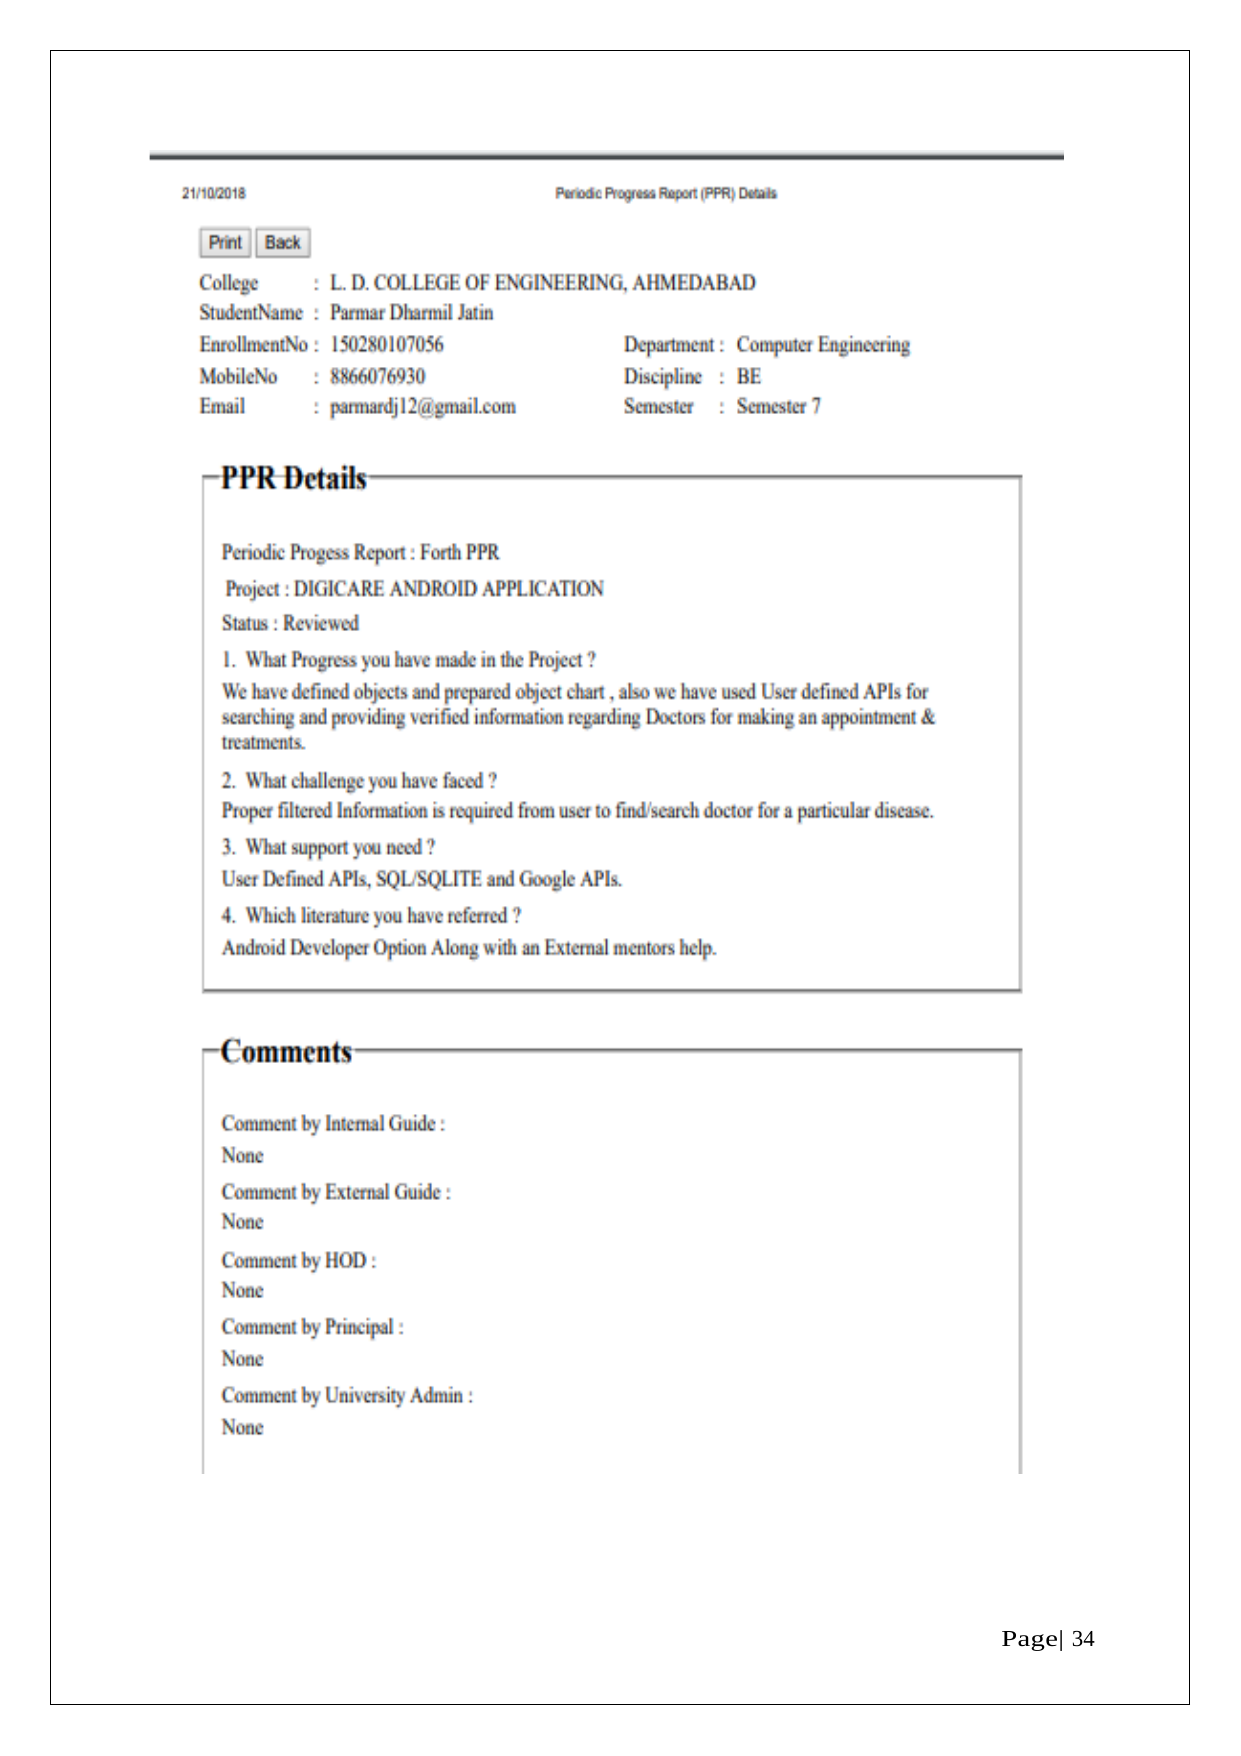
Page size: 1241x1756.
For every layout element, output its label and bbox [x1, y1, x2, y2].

picture [149, 150, 1064, 1474]
